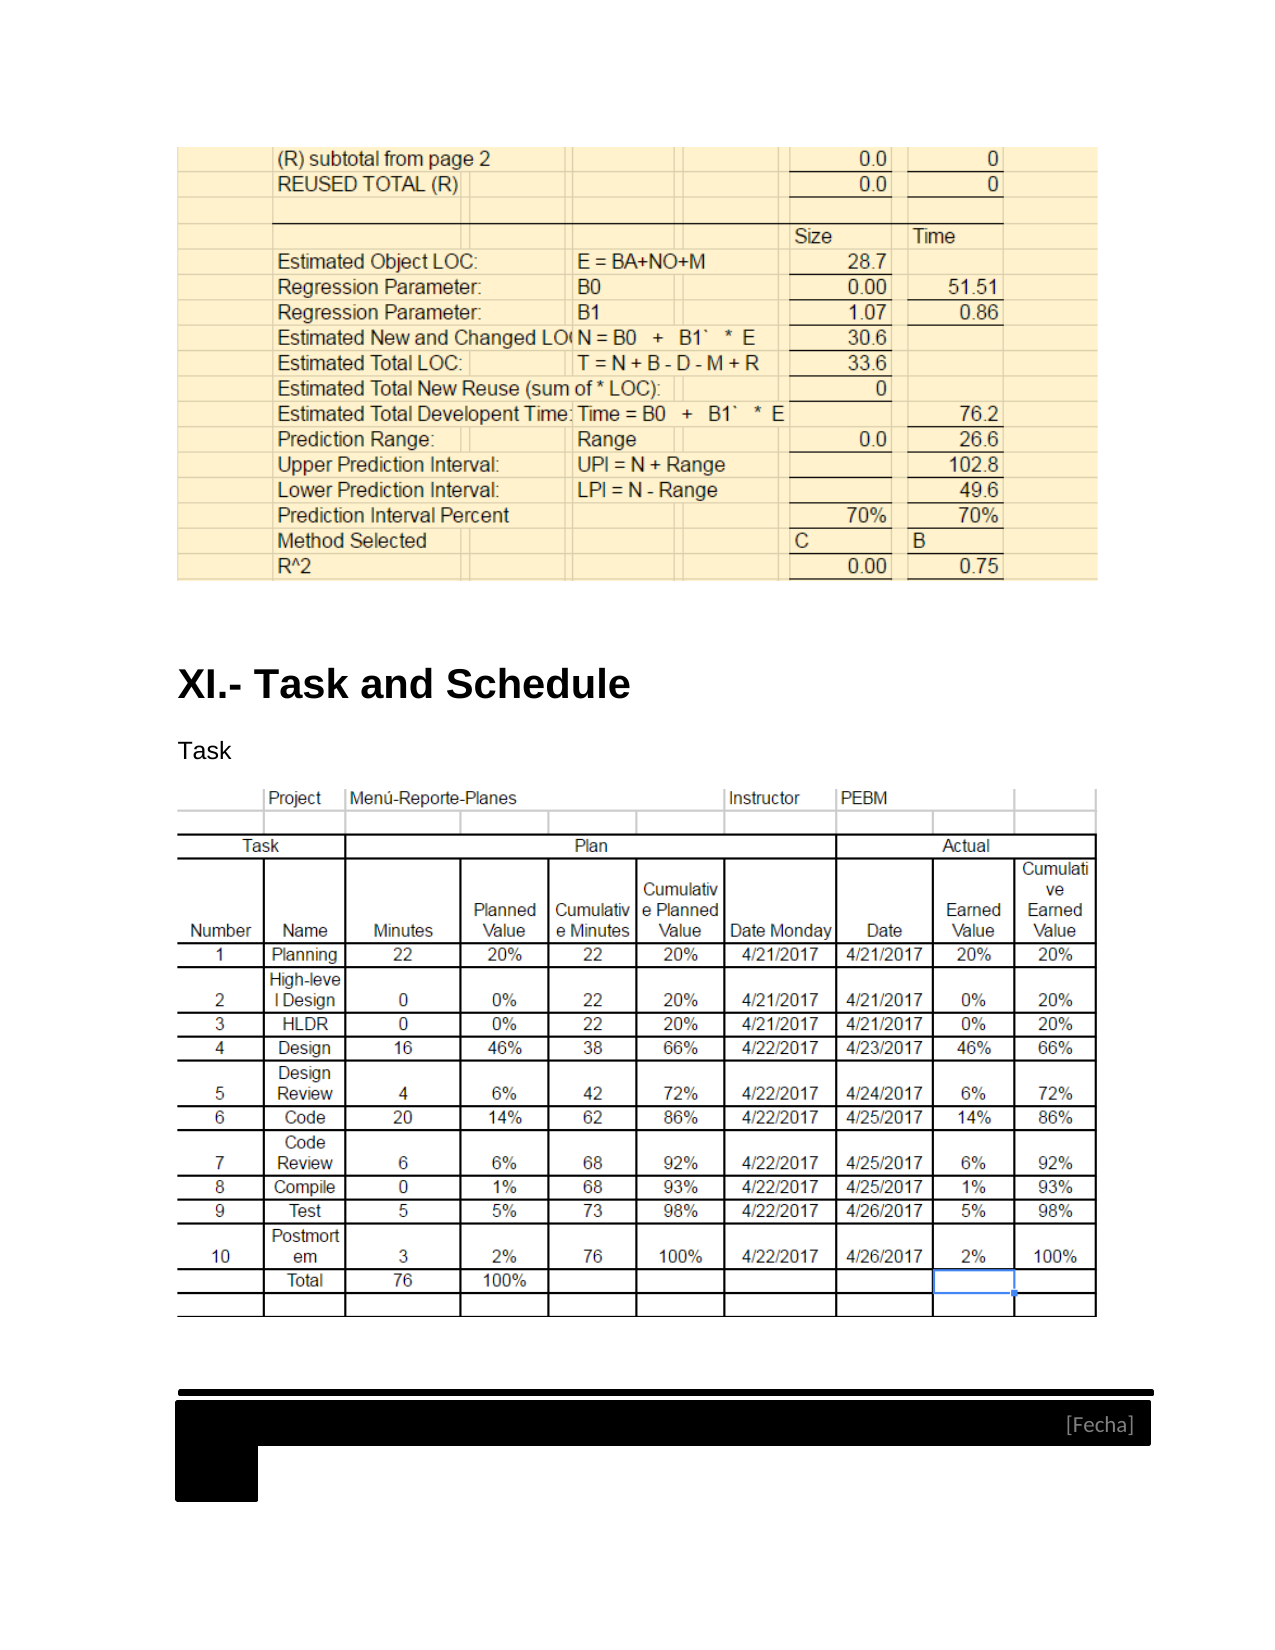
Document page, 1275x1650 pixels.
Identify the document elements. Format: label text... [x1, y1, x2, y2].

text Task [177, 736, 1098, 764]
picture [177, 147, 1098, 581]
text XI.- Task and Schedule [177, 660, 1098, 708]
picture [177, 789, 1098, 1317]
